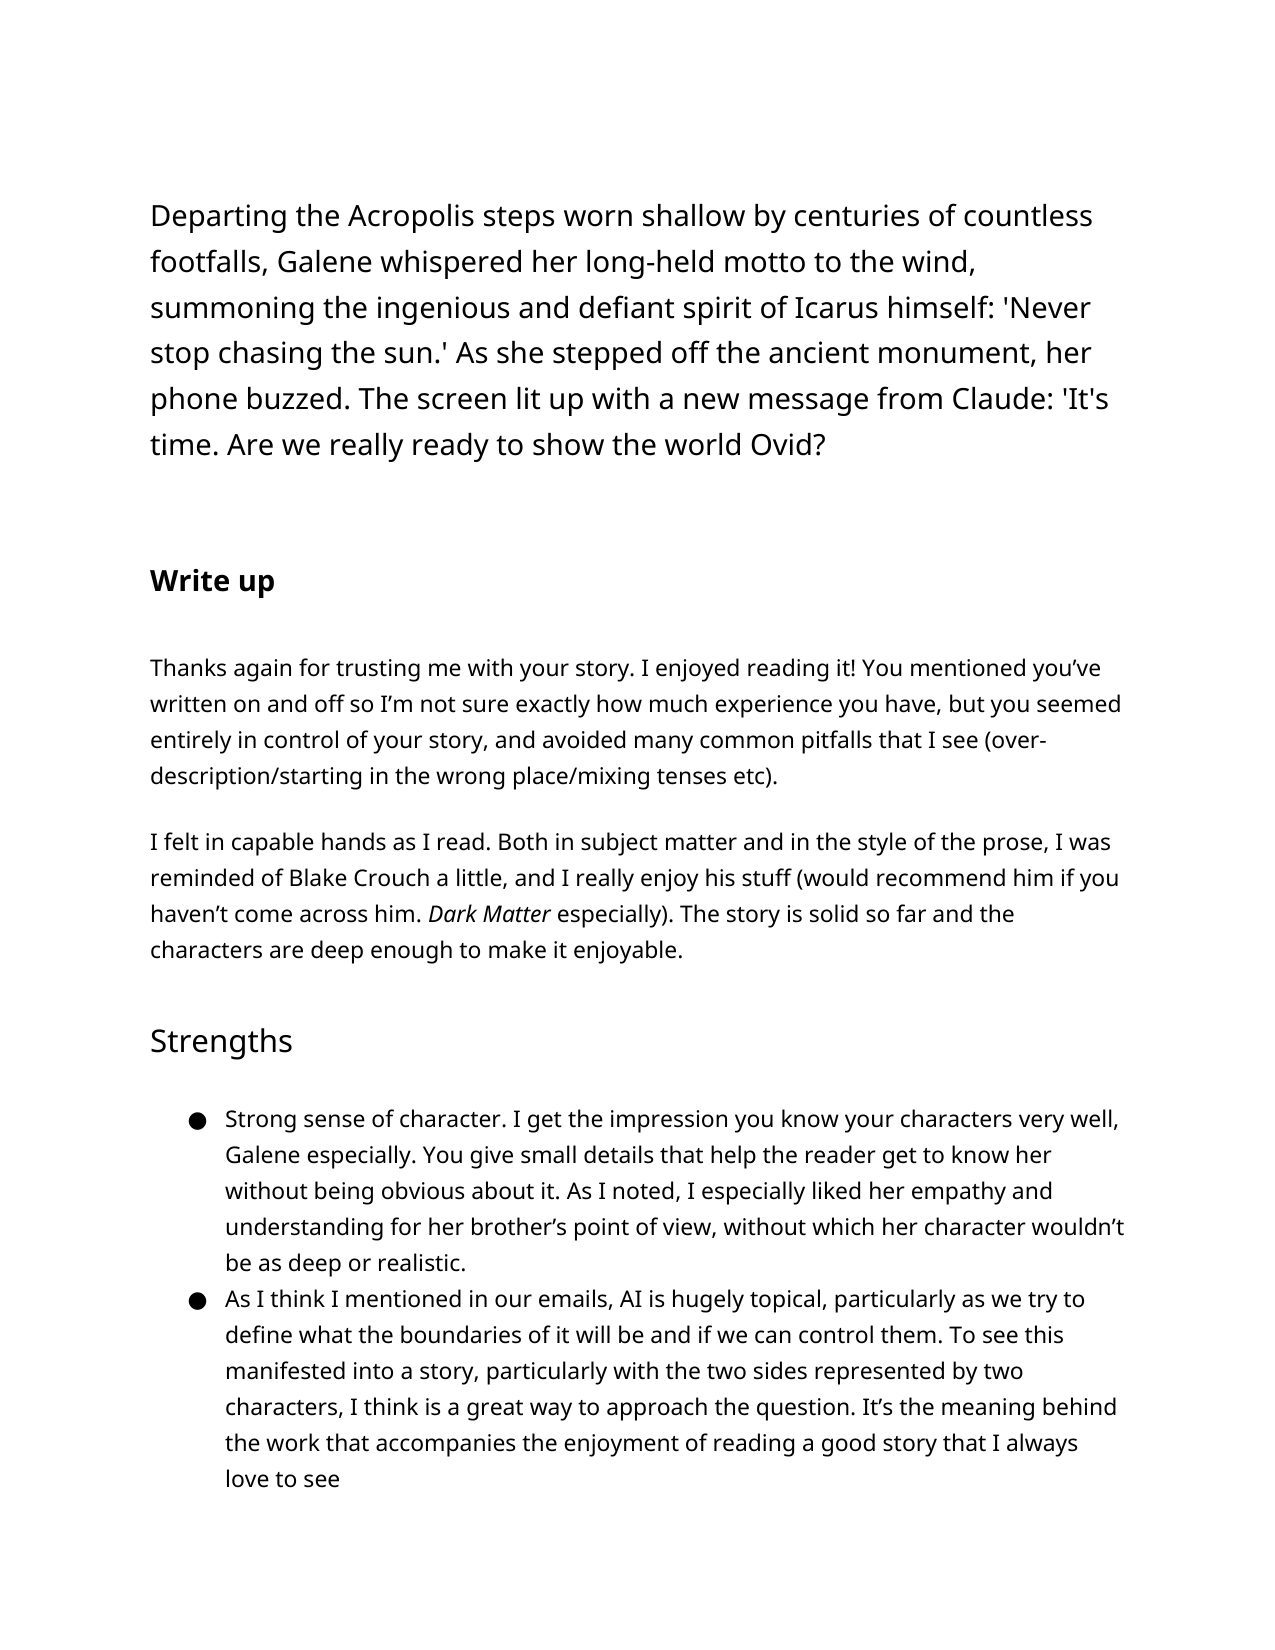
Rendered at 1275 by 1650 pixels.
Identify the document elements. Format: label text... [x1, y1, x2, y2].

list Strong sense of character. I get the impression you know your characters very well, Galene especially. You give small details that help the reader get to know her without being obvious about it. As I noted, I especially liked her empathy and understanding for her brother’s point of view, without which her character wouldn’t be as deep or realistic. [187, 1103, 1125, 1278]
text I felt in capable hands as I read. Both in subject matter and in the style of the prose, I was reminded of Blake Crouch a little, and I really enjoy his stuff (would recommend him if you haven’t come across him. Dark Matter especially). The story is solid so far and the characters are deep enough to make it enjoyable. [150, 826, 1125, 965]
list As I think I mentioned in our emails, AI is hugely topical, particularly as we try to define what the boundaries of it will be and if we can control them. To see this manifested into a story, particularly with the two sides represented by two characters, I think is a great way to approach the question. It’s the meaning behind the work that accompanies the enjoyment of reading a good story that I always love to see [187, 1283, 1125, 1494]
text Strengths [150, 1018, 1125, 1061]
text Write up [150, 561, 1125, 600]
text Departing the Acropolis steps worn shallow by centuries of countless footfalls, Galene whispered her long-held motto to the wind, summoning the ingenious and defiant spirit of Icarus himself: 'Never stop chasing the sun.' As she stepped off the ancient monument, her phone buzzed. The screen lit up with a new message from Claude: 'It's time. Are we really ready to show the world Ovid? [150, 196, 1125, 463]
text Thanks again for trusting me with your story. I enjoyed reading it! You mentioned you’ve written on and off so I’m not sure exactly how much experience you have, but you seemed entirely in control of your story, and avoided many common pitfalls that I see (over-description/starting in the wrong place/mixing tenses etc). [150, 652, 1125, 791]
